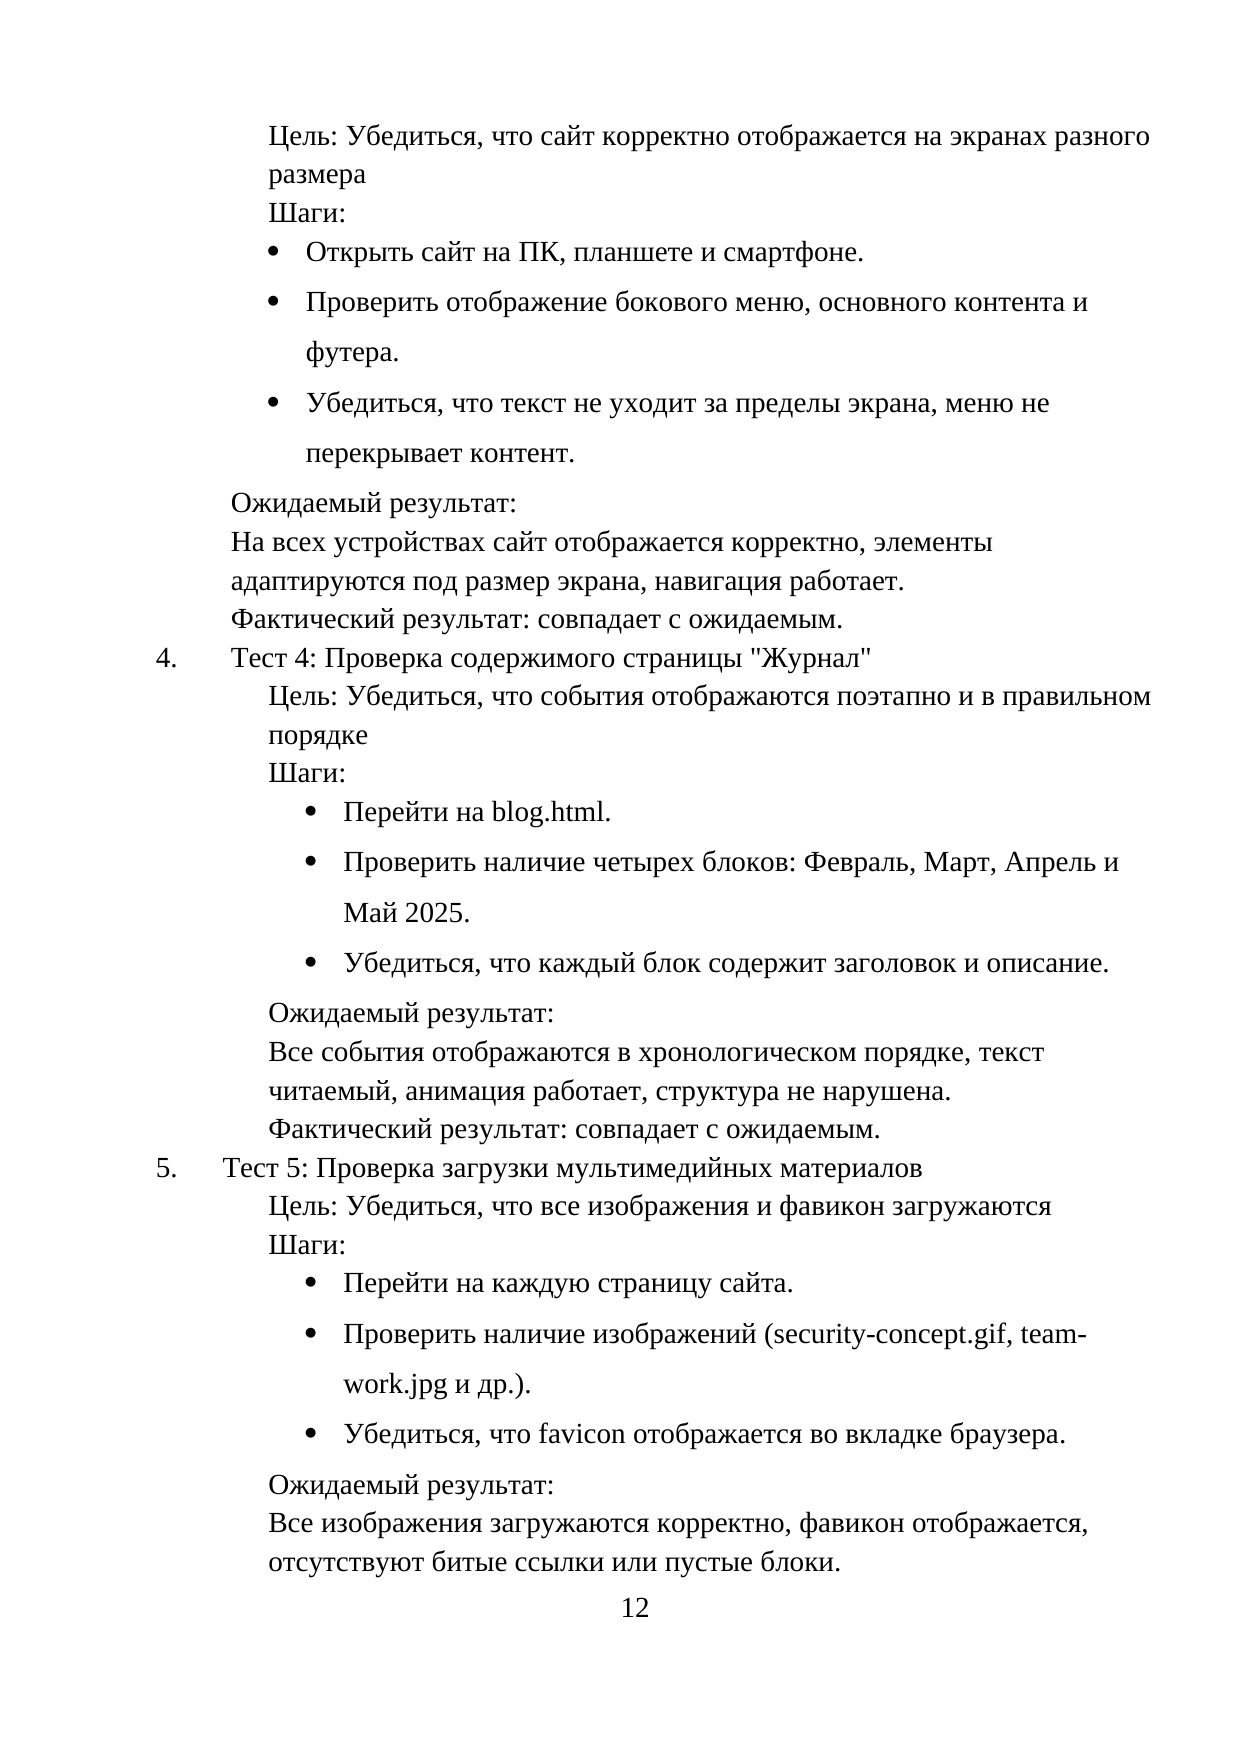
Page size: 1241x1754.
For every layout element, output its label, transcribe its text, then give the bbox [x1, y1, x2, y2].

list На всех устройствах сайт отображается корректно, элементы адаптируются под размер экрана, навигация работает. [231, 524, 1152, 596]
list Шаги: [231, 755, 1152, 789]
list Открыть сайт на ПК, планшете и смартфоне. [268, 234, 1152, 267]
list Фактический результат: совпадает с ожидаемым. [268, 1111, 1152, 1145]
list Перейти на blog.html. [306, 794, 1152, 828]
list Ожидаемый результат: [268, 1467, 1152, 1500]
list Цель: Убедиться, что сайт корректно отображается на экранах разного размера [268, 118, 1152, 190]
list Проверить отображение бокового меню, основного контента и футера. [268, 284, 1152, 368]
list Все изображения загружаются корректно, фавикон отображается, отсутствуют битые ссылки или пустые блоки. [268, 1505, 1152, 1577]
list Перейти на каждую страницу сайта. [306, 1265, 1152, 1299]
list Убедиться, что каждый блок содержит заголовок и описание. [306, 945, 1152, 979]
list Убедиться, что favicon отображается во вкладке браузера. [306, 1416, 1152, 1450]
list Убедиться, что текст не уходит за пределы экрана, меню не перекрывает контент. [268, 385, 1152, 469]
list Ожидаемый результат: [231, 996, 1152, 1029]
list Ожидаемый результат: [231, 486, 1152, 519]
list Проверить наличие изображений (security-concept.gif, team-work.jpg и др.). [306, 1316, 1152, 1400]
list Тест 4: Проверка содержимого страницы "Журнал" [156, 640, 1152, 673]
list Цель: Убедиться, что все изображения и фавикон загружаются [268, 1188, 1152, 1222]
list Цель: Убедиться, что события отображаются поэтапно и в правильном порядке [268, 678, 1152, 750]
list Проверить наличие четырех блоков: Февраль, Март, Апрель и Май 2025. [306, 844, 1152, 928]
list Тест 5: Проверка загрузки мультимедийных материалов [156, 1150, 1152, 1183]
list Фактический результат: совпадает с ожидаемым. [231, 601, 1152, 635]
list Шаги: [268, 1227, 1152, 1260]
list Все события отображаются в хронологическом порядке, текст читаемый, анимация работает, структура не нарушена. [268, 1034, 1152, 1106]
list Шаги: [231, 195, 1152, 229]
